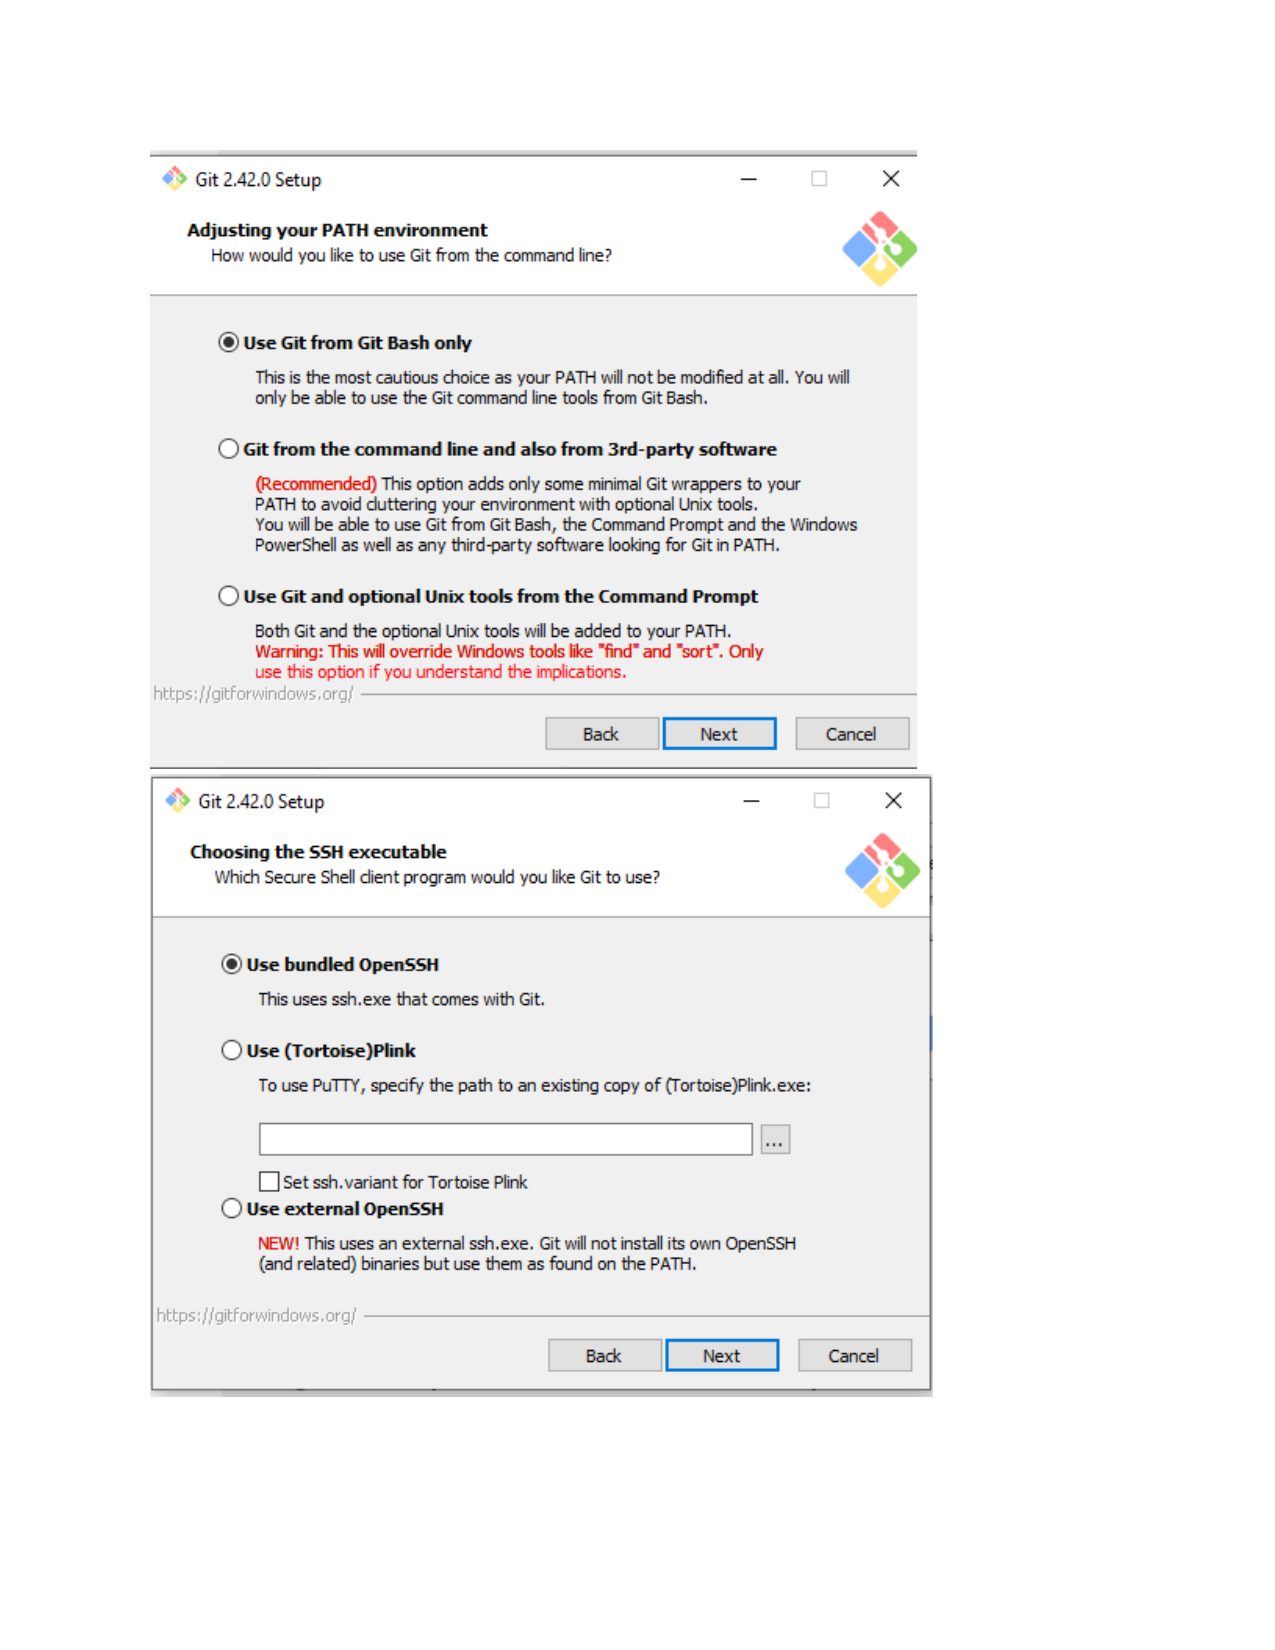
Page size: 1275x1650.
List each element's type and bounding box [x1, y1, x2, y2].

picture [150, 774, 933, 1397]
picture [150, 150, 918, 769]
